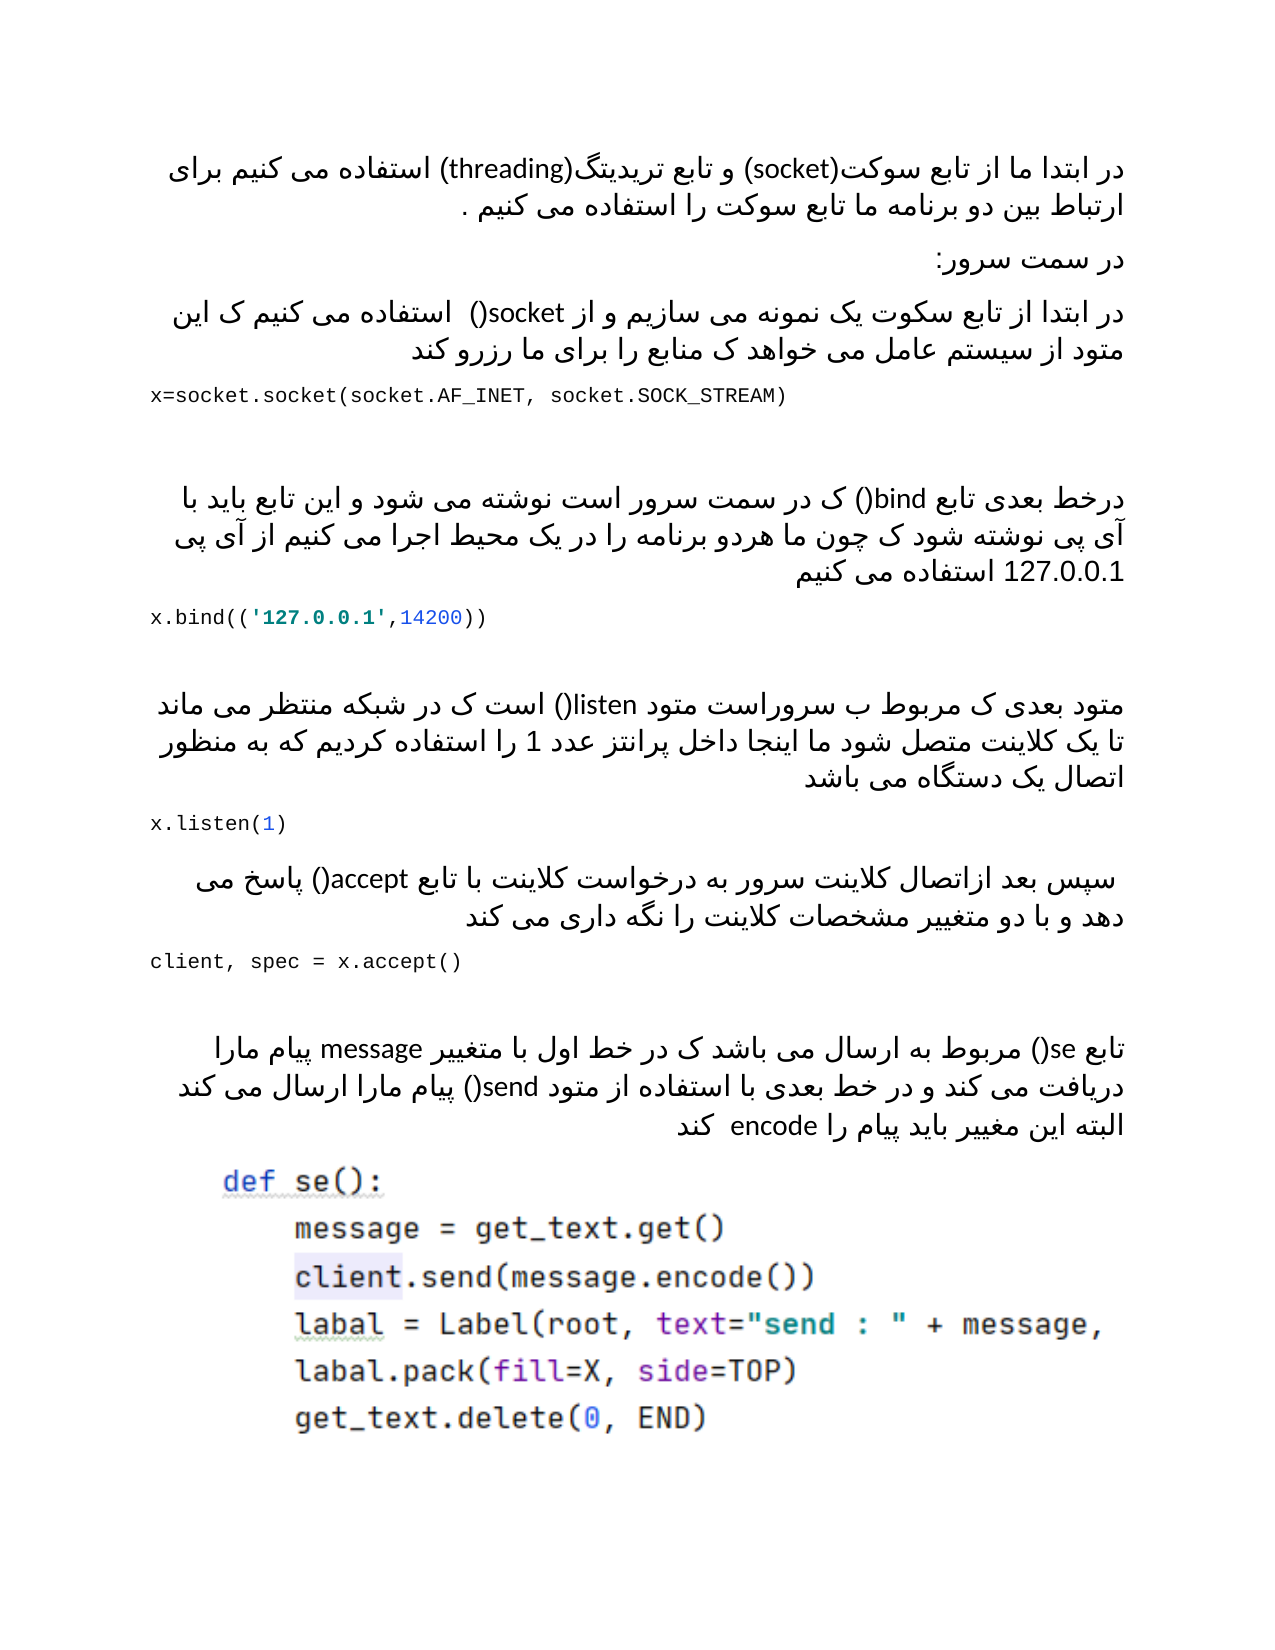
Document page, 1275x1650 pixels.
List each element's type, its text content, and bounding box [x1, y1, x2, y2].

text در سمت سرور: [150, 241, 1125, 274]
text در ابتدا ما از تابع سوکت(socket) و تابع تریدیتگ(threading) استفاده می کنیم برای ارتباط بین دو برنامه ما تابع سوکت را استفاده می کنیم . [150, 150, 1125, 222]
text client, spec = x.accept() [150, 952, 1125, 975]
picture [219, 1161, 1125, 1452]
text در ابتدا از تابع سکوت یک نمونه می سازیم و از socket() استفاده می کنیم ک این متود از سیستم عامل می خواهد ک منابع را برای ما رزرو کند [150, 294, 1125, 366]
text x=socket.socket(socket.AF_INET, socket.SOCK_STREAM) [150, 385, 1125, 408]
text متود بعدی ک مربوط ب سروراست متود listen() است ک در شبکه منتظر می ماند تا یک کلاینت متصل شود ما اینجا داخل پرانتز عدد 1 را استفاده کردیم که به منظور اتصال یک دستگاه می باشد [150, 686, 1125, 794]
text درخط بعدی تابع bind() ک در سمت سرور است نوشته می شود و این تابع باید با آی پی نوشته شود ک چون ما هردو برنامه را در یک محیط اجرا می کنیم از آی پی 127.0.0.1 استفاده می کنیم [150, 480, 1125, 588]
text x.bind(('127.0.0.1',14200)) [150, 607, 1125, 631]
text سپس بعد ازاتصال کلاینت سرور به درخواست کلاینت با تابع accept() پاسخ می دهد و با دو متغییر مشخصات کلاینت را نگه داری می کند [150, 861, 1125, 932]
text تابع se() مربوط به ارسال می باشد ک در خط اول با متغییر message پیام مارا دریافت می کند و در خط بعدی با استفاده از متود send() پیام مارا ارسال می کند البته این مغییر باید پیام را encode کند [150, 1030, 1125, 1142]
text x.listen(1) [150, 813, 1125, 837]
